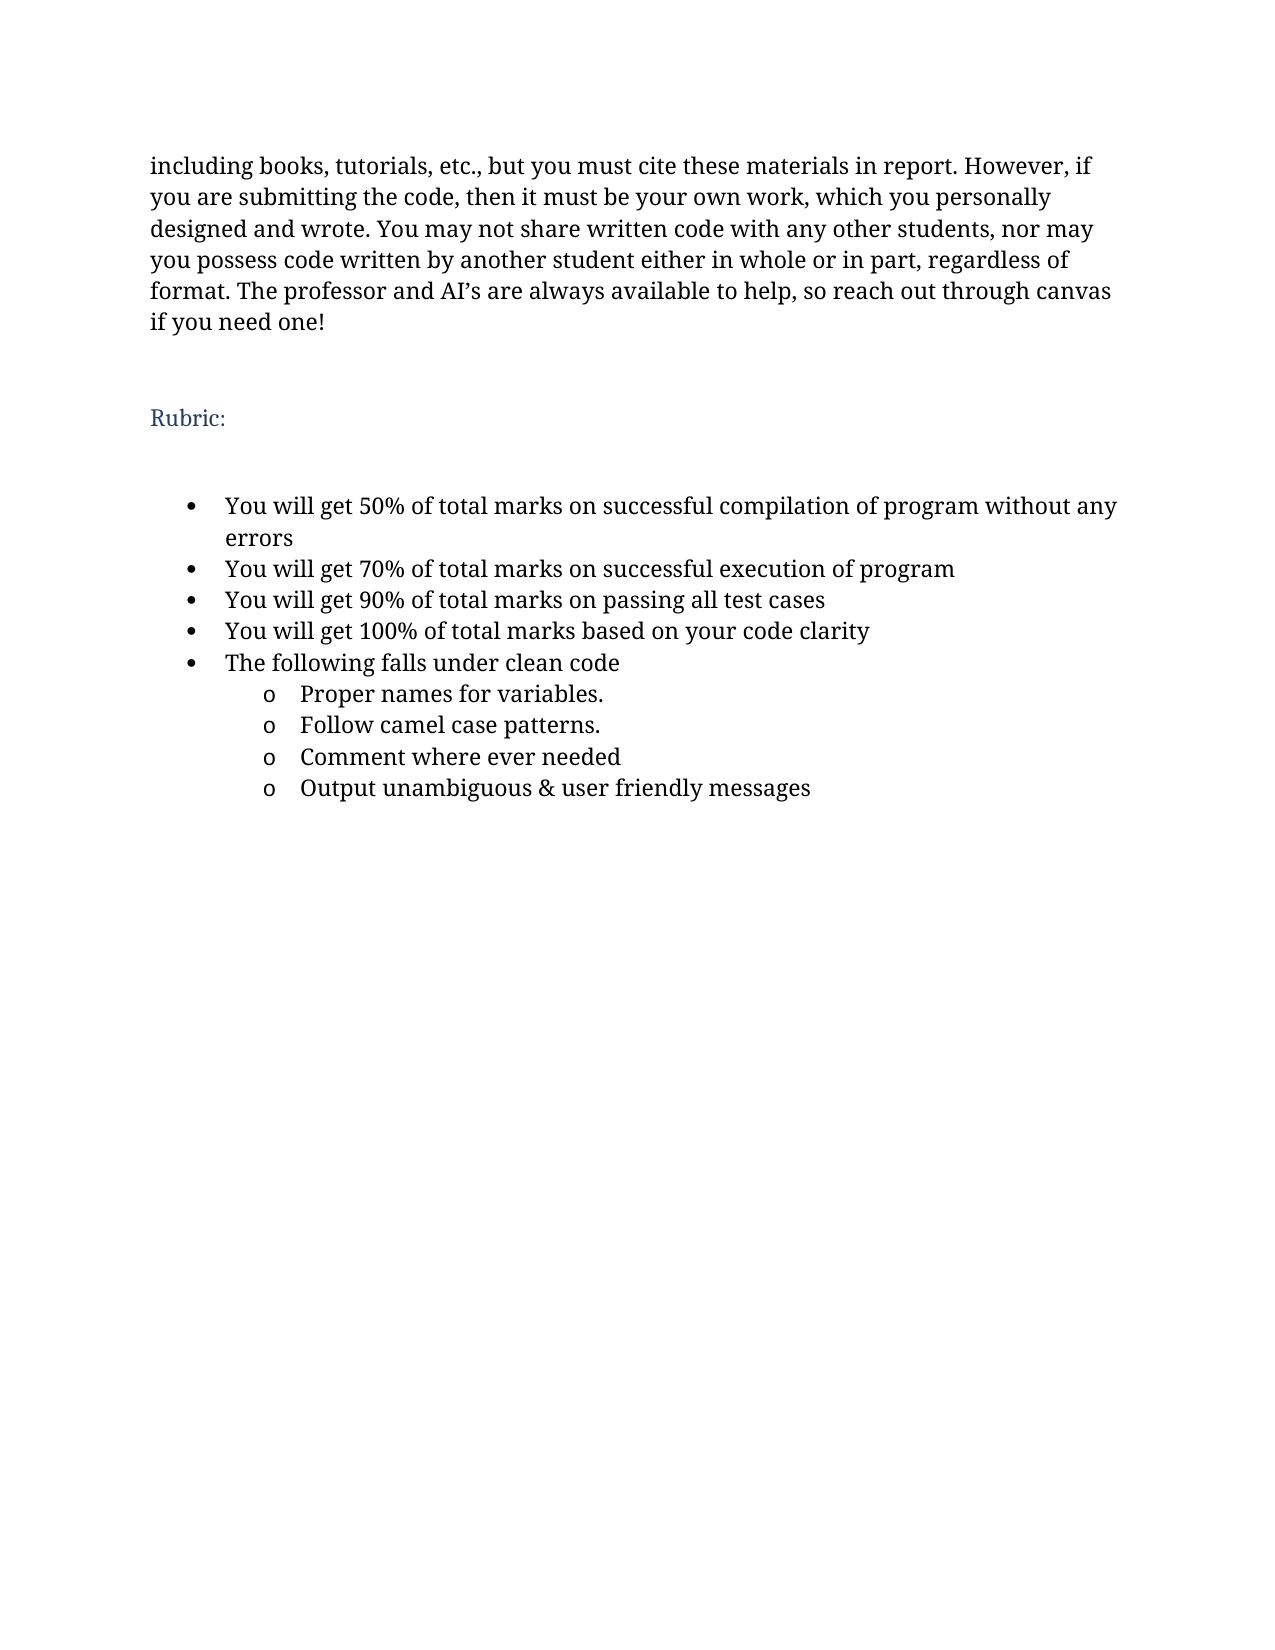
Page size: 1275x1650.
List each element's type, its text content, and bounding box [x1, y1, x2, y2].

list Comment where ever needed [262, 740, 1125, 772]
list You will get 70% of total marks on successful execution of program [187, 553, 1125, 584]
list Output unambiguous & user friendly messages [262, 772, 1125, 803]
list Follow camel case patterns. [262, 709, 1125, 740]
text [150, 150, 1125, 337]
list You will get 100% of total marks based on your code clarity [187, 615, 1125, 646]
list Proper names for variables. [262, 678, 1125, 709]
list The following falls under clean code [187, 646, 1125, 678]
list You will get 90% of total marks on passing all test cases [187, 584, 1125, 615]
subtitle Rubric: [150, 404, 1125, 433]
list You will get 50% of total marks on successful compilation of program without any errors [187, 490, 1125, 553]
